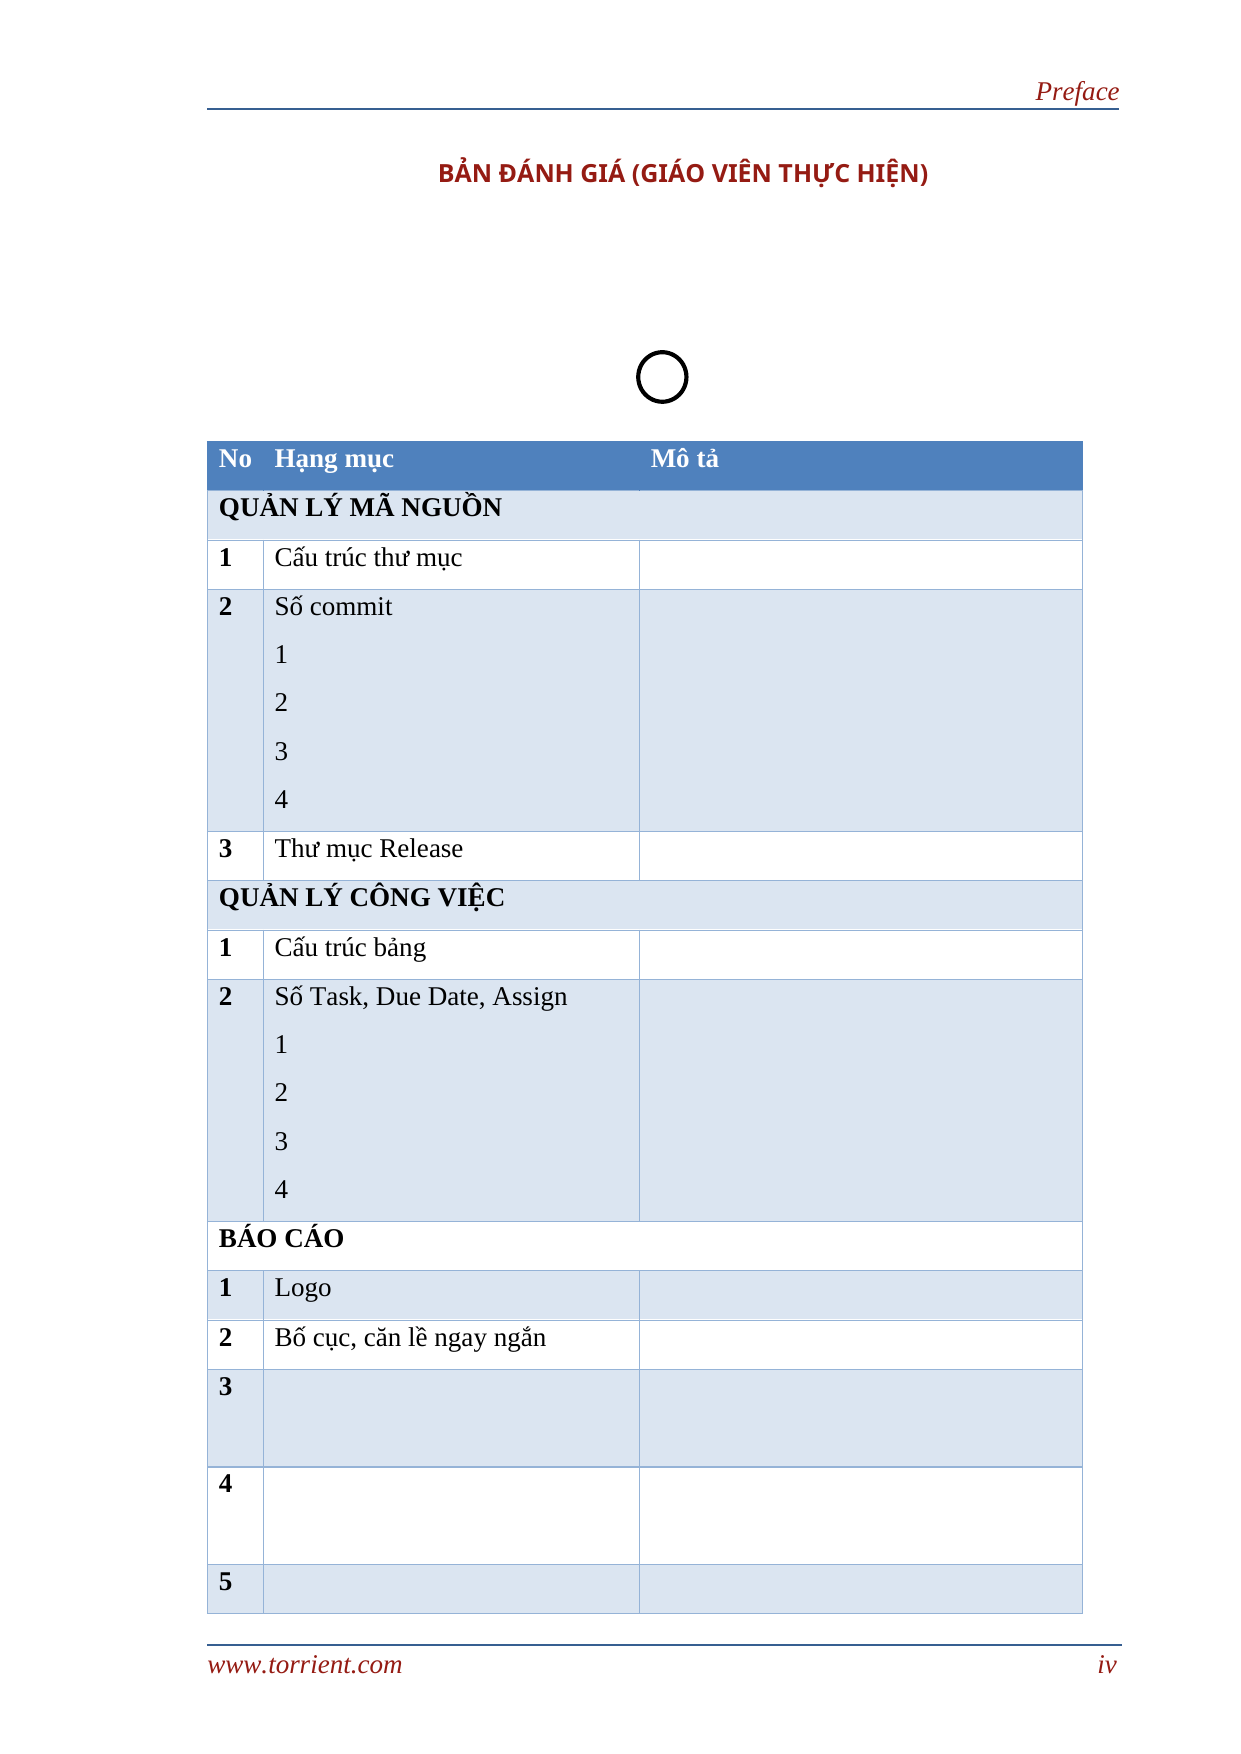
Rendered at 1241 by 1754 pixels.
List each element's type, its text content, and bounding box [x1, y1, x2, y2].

table_cell 4 [208, 1468, 263, 1564]
table_cell [640, 1321, 1082, 1369]
table_cell [640, 1468, 1082, 1564]
table_cell QUẢN LÝ CÔNG VIỆC [208, 881, 1082, 929]
table_header Mô tả [640, 442, 1082, 490]
table_cell 2 [208, 980, 263, 1221]
table_cell Số commit 1 2 3 4 [264, 590, 639, 831]
table_cell Cấu trúc thư mục [264, 541, 639, 589]
table_cell [264, 1565, 639, 1613]
table_cell Logo [264, 1271, 639, 1319]
table_cell 2 [208, 1321, 263, 1369]
table_cell [640, 980, 1082, 1221]
table_cell BÁO CÁO [208, 1222, 1082, 1270]
table_cell 5 [208, 1565, 263, 1613]
table_cell 1 [208, 931, 263, 979]
table_cell [640, 1370, 1082, 1466]
table_cell [264, 1468, 639, 1564]
table_cell [640, 590, 1082, 831]
table_cell QUẢN LÝ MÃ NGUỒN [208, 491, 1082, 539]
table_cell [640, 541, 1082, 589]
table_cell [640, 931, 1082, 979]
text BẢN ĐÁNH GIÁ (GIÁO VIÊN THỰC HIỆN) [244, 156, 1122, 190]
table_cell Số Task, Due Date, Assign 1 2 3 4 [264, 980, 639, 1221]
table_cell [640, 832, 1082, 880]
table_header No [208, 442, 263, 490]
table_cell Bố cục, căn lề ngay ngắn [264, 1321, 639, 1369]
table_cell 3 [208, 832, 263, 880]
table_cell [640, 1565, 1082, 1613]
table_cell Cấu trúc bảng [264, 931, 639, 979]
table_cell 1 [208, 541, 263, 589]
table_cell 3 [208, 1370, 263, 1466]
table_cell 1 [208, 1271, 263, 1319]
table_header Hạng mục [264, 442, 639, 490]
table_cell [640, 1271, 1082, 1319]
table_cell Thư mục Release [264, 832, 639, 880]
table_cell [264, 1370, 639, 1466]
table_cell 2 [208, 590, 263, 831]
